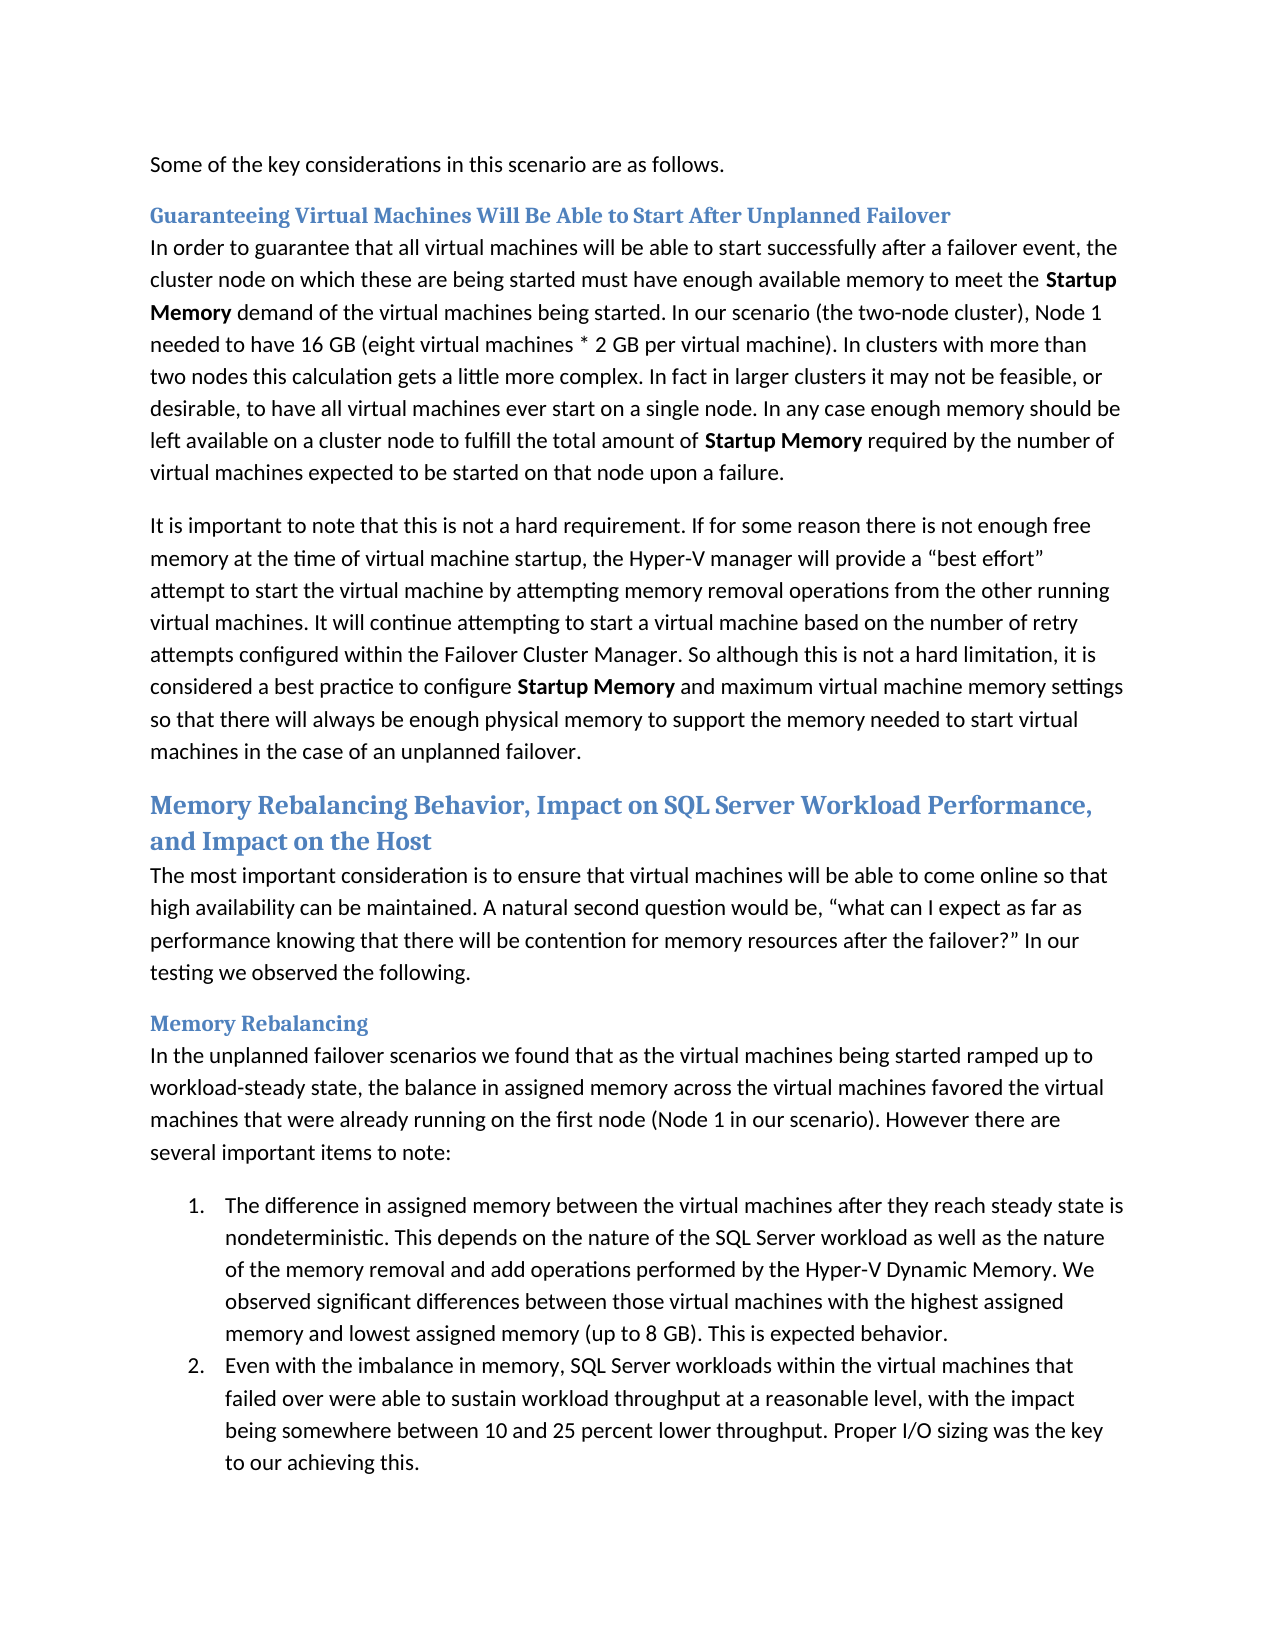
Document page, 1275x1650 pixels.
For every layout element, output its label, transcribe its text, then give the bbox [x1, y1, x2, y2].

text The most important consideration is to ensure that virtual machines will be able to come online so that high availability can be maintained. A natural second question would be, “what can I expect as far as performance knowing that there will be contention for memory resources after the failover?” In our testing we observed the following. [150, 861, 1125, 986]
text In order to guarantee that all virtual machines will be able to start successfully after a failover event, the cluster node on which these are being started must have enough available memory to meet the Startup Memory demand of the virtual machines being started. In our scenario (the two-node cluster), Node 1 needed to have 16 GB (eight virtual machines * 2 GB per virtual machine). In clusters with more than two nodes this calculation gets a little more complex. In fact in larger clusters it may not be feasible, or desirable, to have all virtual machines ever start on a single node. In any case enough memory should be left available on a cluster node to fulfill the total amount of Startup Memory required by the number of virtual machines expected to be started on that node upon a failure. [150, 233, 1125, 487]
list The difference in assigned memory between the virtual machines after they reach steady state is nondeterministic. This depends on the nature of the SQL Server workload as well as the nature of the memory removal and add operations performed by the Hyper-V Dynamic Memory. We observed significant differences between those virtual machines with the highest assigned memory and lowest assigned memory (up to 8 GB). This is expected behavior. [187, 1191, 1125, 1347]
subtitle Memory Rebalancing [150, 1011, 1125, 1037]
subtitle Guaranteeing Virtual Machines Will Be Able to Start After Unplanned Failover [150, 203, 1125, 229]
list Even with the imbalance in memory, SQL Server workloads within the virtual machines that failed over were able to sustain workload throughput at a reasonable level, with the impact being somewhere between 10 and 25 percent lower throughput. Proper I/O sizing was the key to our achieving this. [187, 1352, 1125, 1476]
subtitle Memory Rebalancing Behavior, Impact on SQL Server Workload Performance, and Impact on the Host [150, 790, 1125, 857]
text Some of the key considerations in this scenario are as follows. [150, 150, 1125, 178]
text It is important to note that this is not a hard requirement. If for some reason there is not enough free memory at the time of virtual machine startup, the Hyper-V manager will provide a “best effort” attempt to start the virtual machine by attempting memory removal operations from the other running virtual machines. It will continue attempting to start a virtual machine based on the number of retry attempts configured within the Failover Cluster Manager. So although this is not a hard limitation, it is considered a best practice to configure Startup Memory and maximum virtual machine memory settings so that there will always be enough physical memory to support the memory needed to start virtual machines in the case of an unplanned failover. [150, 512, 1125, 765]
text In the unplanned failover scenarios we found that as the virtual machines being started ramped up to workload-steady state, the balance in assigned memory across the virtual machines favored the virtual machines that were already running on the first node (Node 1 in our scenario). However there are several important items to note: [150, 1041, 1125, 1166]
